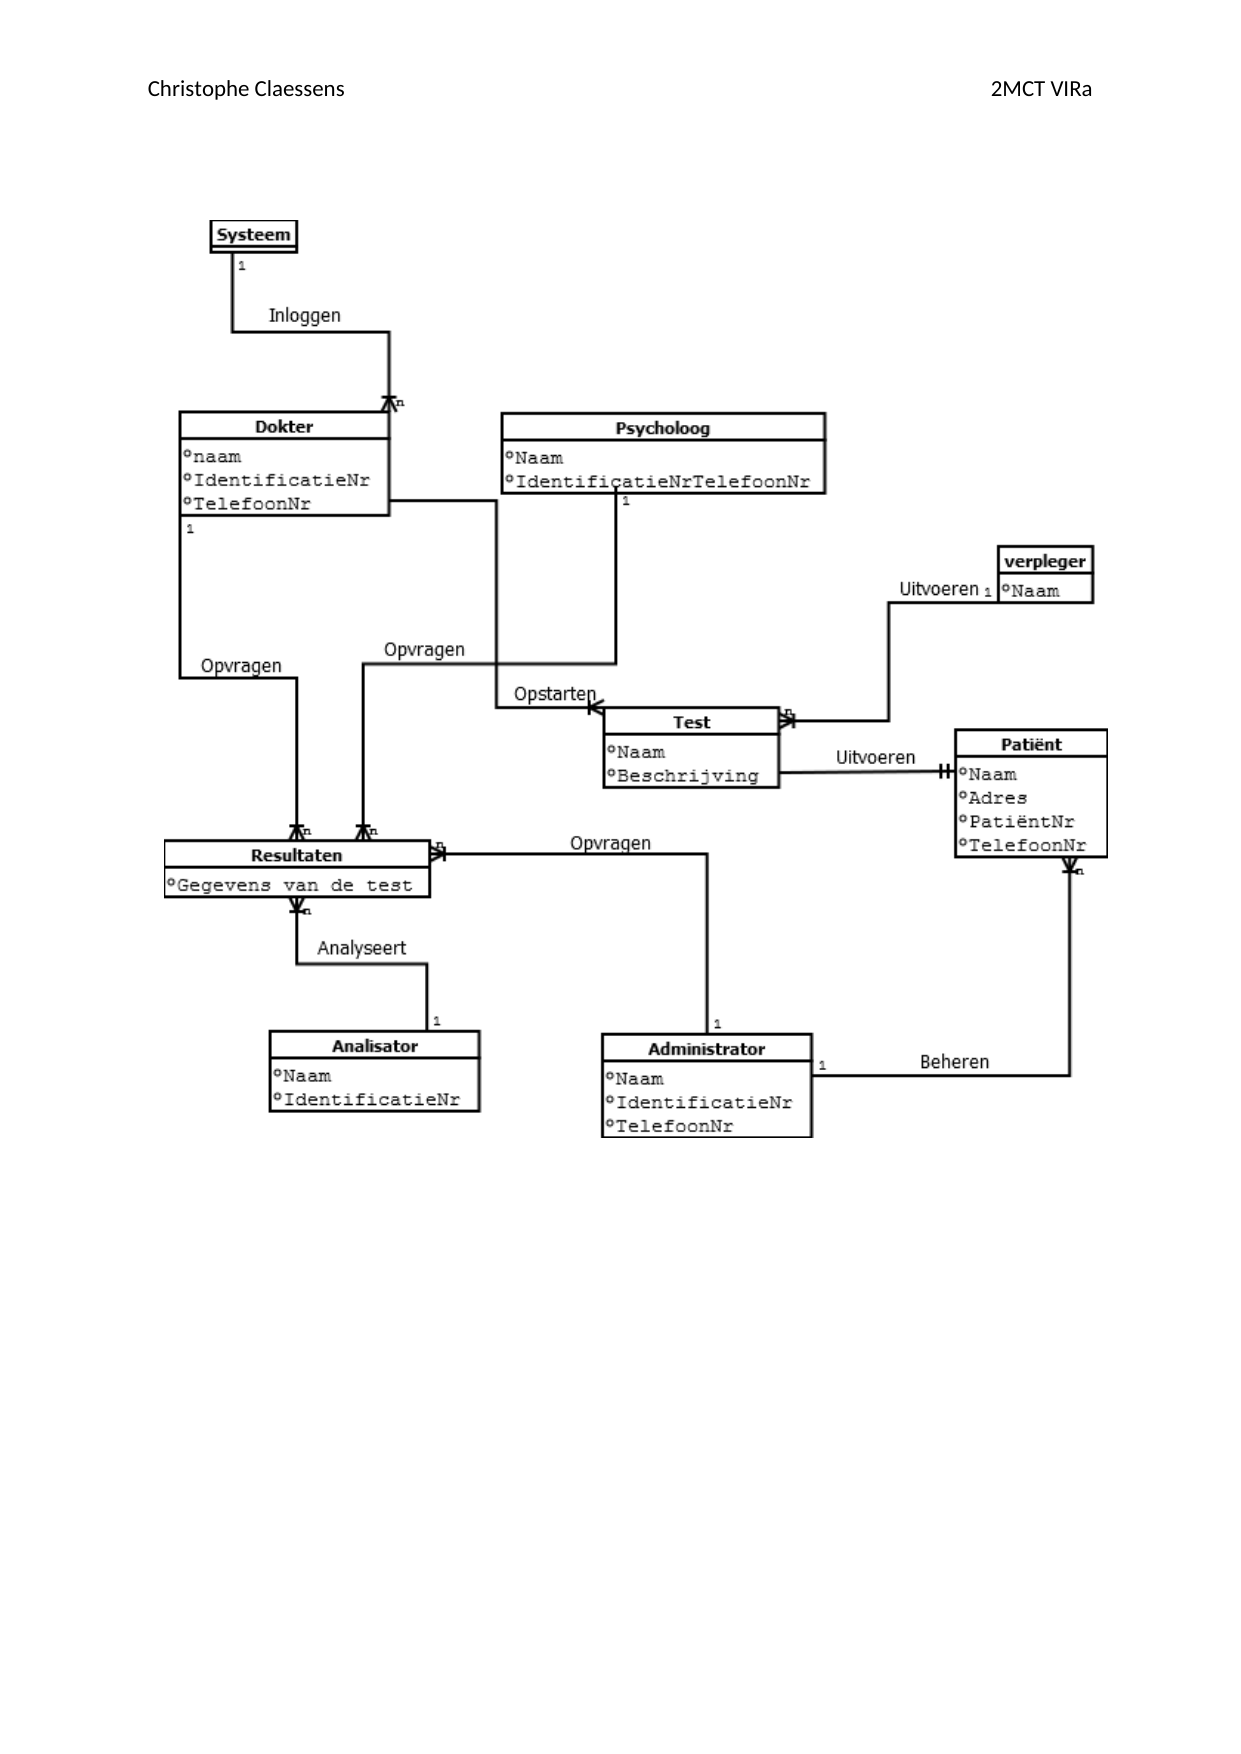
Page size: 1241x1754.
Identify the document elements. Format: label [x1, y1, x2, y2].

picture [164, 220, 1108, 1138]
